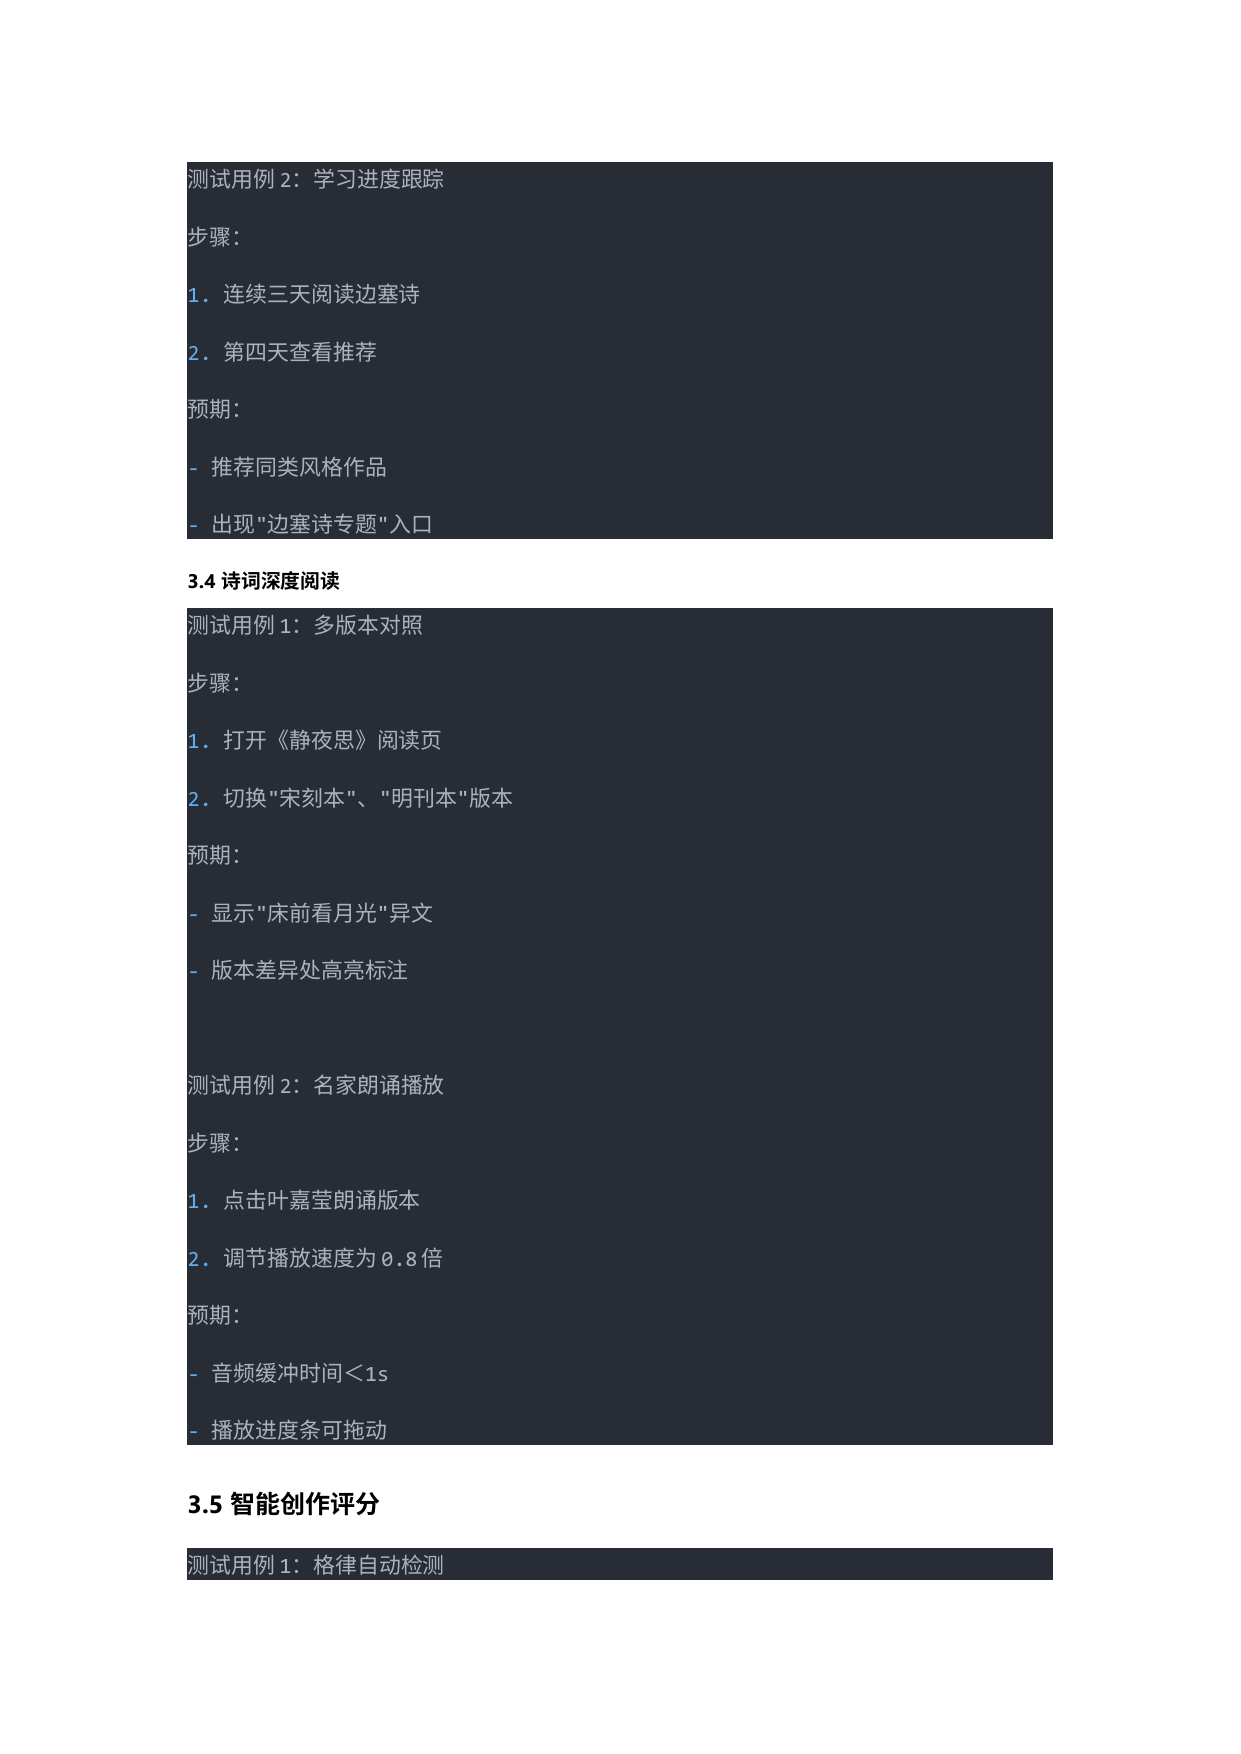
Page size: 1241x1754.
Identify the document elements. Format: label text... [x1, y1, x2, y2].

text 3.5 智能创作评分 [187, 1470, 1053, 1535]
text 预期： [187, 838, 1053, 870]
text 步骤： [187, 665, 1053, 698]
text - 版本差异处高亮标注 [187, 953, 1053, 985]
text 1. 点击叶嘉莹朗诵版本 [187, 1183, 1053, 1215]
text 2. 调节播放速度为0.8倍 [187, 1240, 1053, 1273]
text - 推荐同类风格作品 [187, 449, 1053, 482]
text 测试用例1：多版本对照 [187, 608, 1053, 640]
text 2. 第四天查看推荐 [187, 334, 1053, 367]
text 预期： [187, 1298, 1053, 1330]
text 预期： [187, 392, 1053, 424]
text 步骤： [187, 219, 1053, 252]
text 2. 切换"宋刻本"、"明刊本"版本 [187, 780, 1053, 813]
text 测试用例1：格律自动检测 [187, 1548, 1053, 1580]
text 测试用例2：名家朗诵播放 [187, 1068, 1053, 1100]
text - 播放进度条可拖动 [187, 1413, 1053, 1445]
text - 出现"边塞诗专题"入口 [187, 507, 1053, 539]
text 1. 打开《静夜思》阅读页 [187, 723, 1053, 755]
text 步骤： [187, 1125, 1053, 1158]
text - 显示"床前看月光"异文 [187, 895, 1053, 928]
text 1. 连续三天阅读边塞诗 [187, 277, 1053, 309]
text - 音频缓冲时间＜1s [187, 1355, 1053, 1388]
subtitle 3.4 诗词深度阅读 [187, 564, 1053, 597]
text 测试用例2：学习进度跟踪 [187, 162, 1053, 194]
